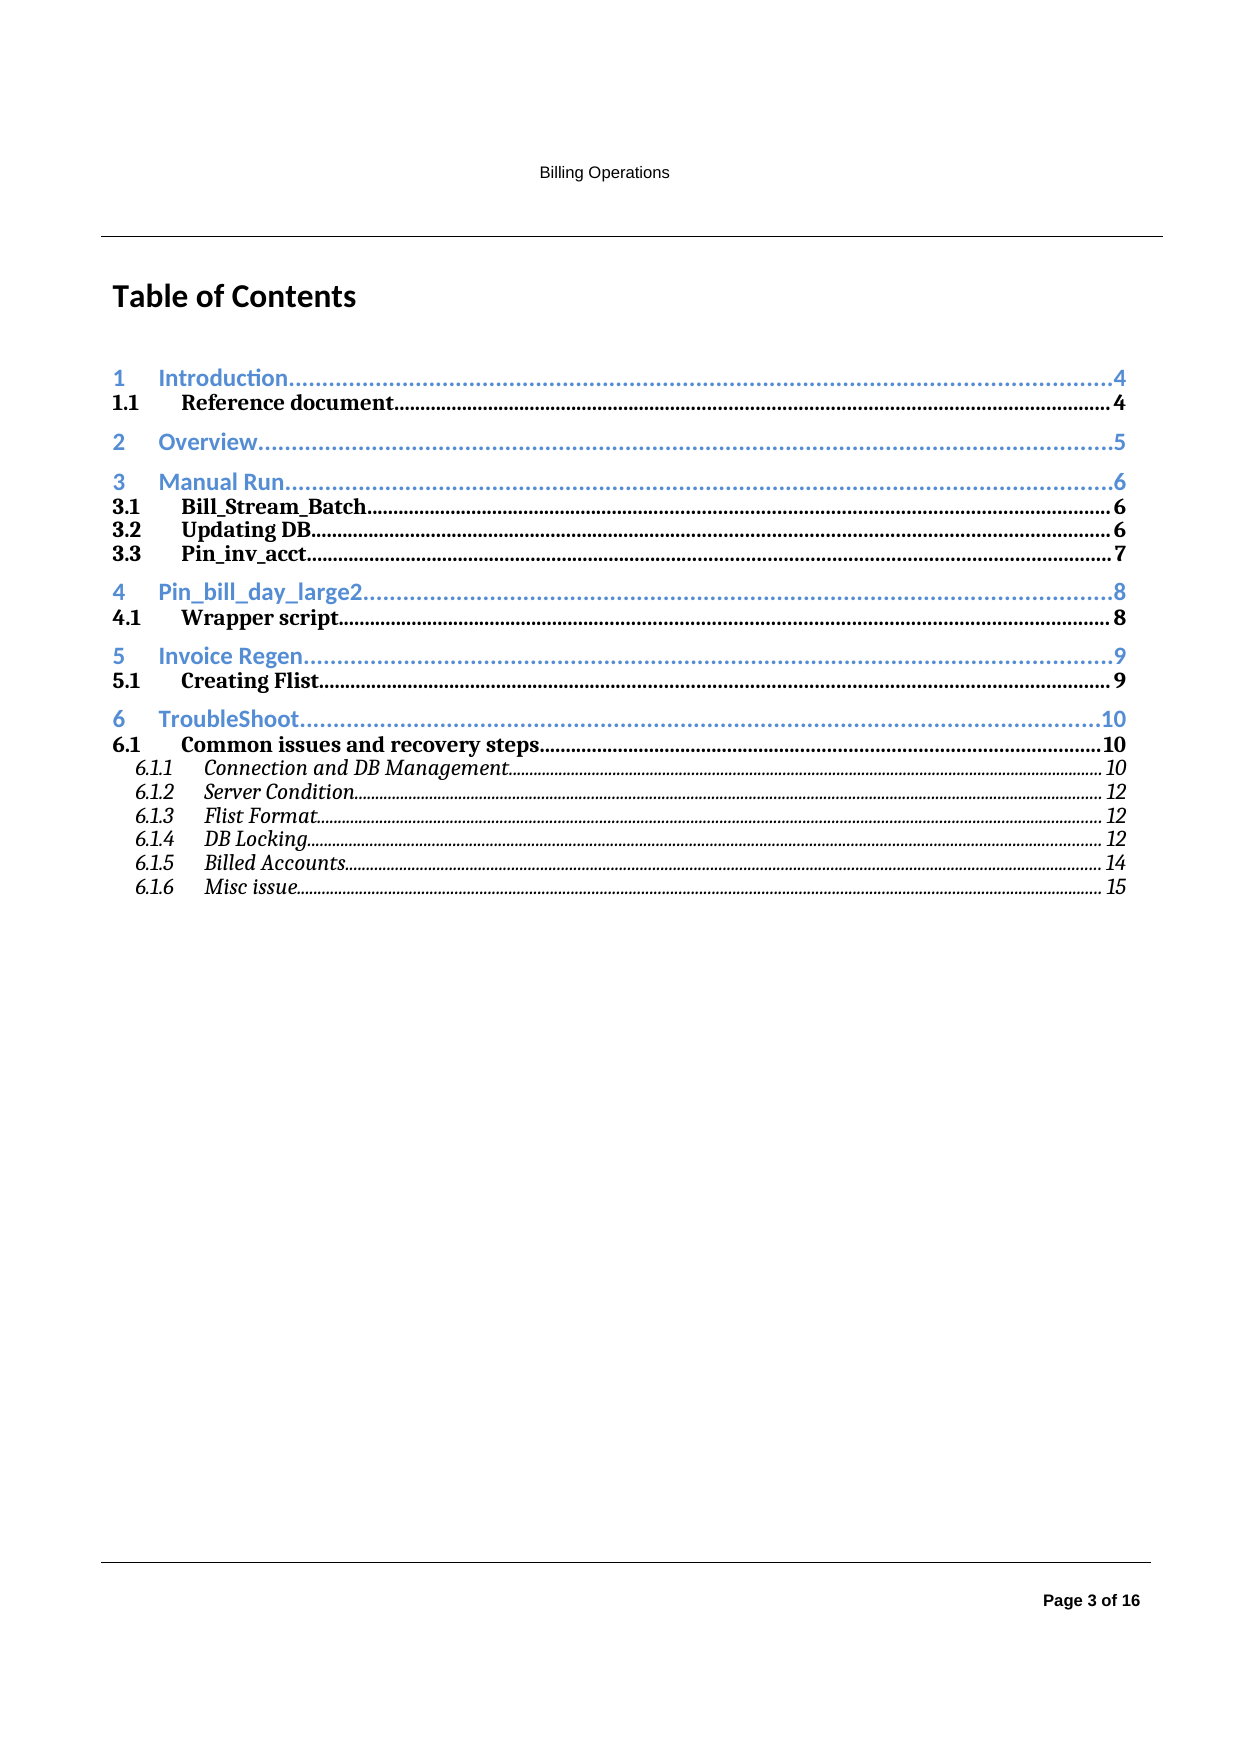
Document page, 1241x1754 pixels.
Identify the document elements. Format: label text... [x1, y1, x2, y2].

text 4.1 Wrapper script 8 [112, 606, 1128, 630]
text 1.1 Reference document 4 [112, 392, 1128, 416]
text 3.3 Pin_inv_acct 7 [112, 543, 1128, 566]
text 3 Manual Run 6 [112, 468, 1128, 495]
text 6 TroubleShoot 10 [112, 706, 1128, 733]
text 2 Overview 5 [112, 428, 1128, 456]
text 3.1 Bill_Stream_Batch 6 [112, 495, 1128, 519]
text Table of Contents [112, 278, 1128, 314]
text 6.1.2 Server Condition 12 [135, 781, 1128, 804]
text 6.1.6 Misc issue 15 [135, 875, 1128, 899]
text 1 Introduction 4 [112, 364, 1128, 392]
text 5.1 Creating Flist 9 [112, 670, 1128, 693]
text 6.1 Common issues and recovery steps 10 [112, 733, 1128, 757]
text 3.2 Updating DB 6 [112, 519, 1128, 543]
text 6.1.5 Billed Accounts 14 [135, 852, 1128, 875]
text 5 Invoice Regen 9 [112, 642, 1128, 670]
text 6.1.1 Connection and DB Management 10 [135, 757, 1128, 781]
text 4 Pin_bill_day_large2 8 [112, 579, 1128, 606]
text 6.1.3 Flist Format 12 [135, 804, 1128, 828]
text 6.1.4 DB Locking 12 [135, 828, 1128, 852]
